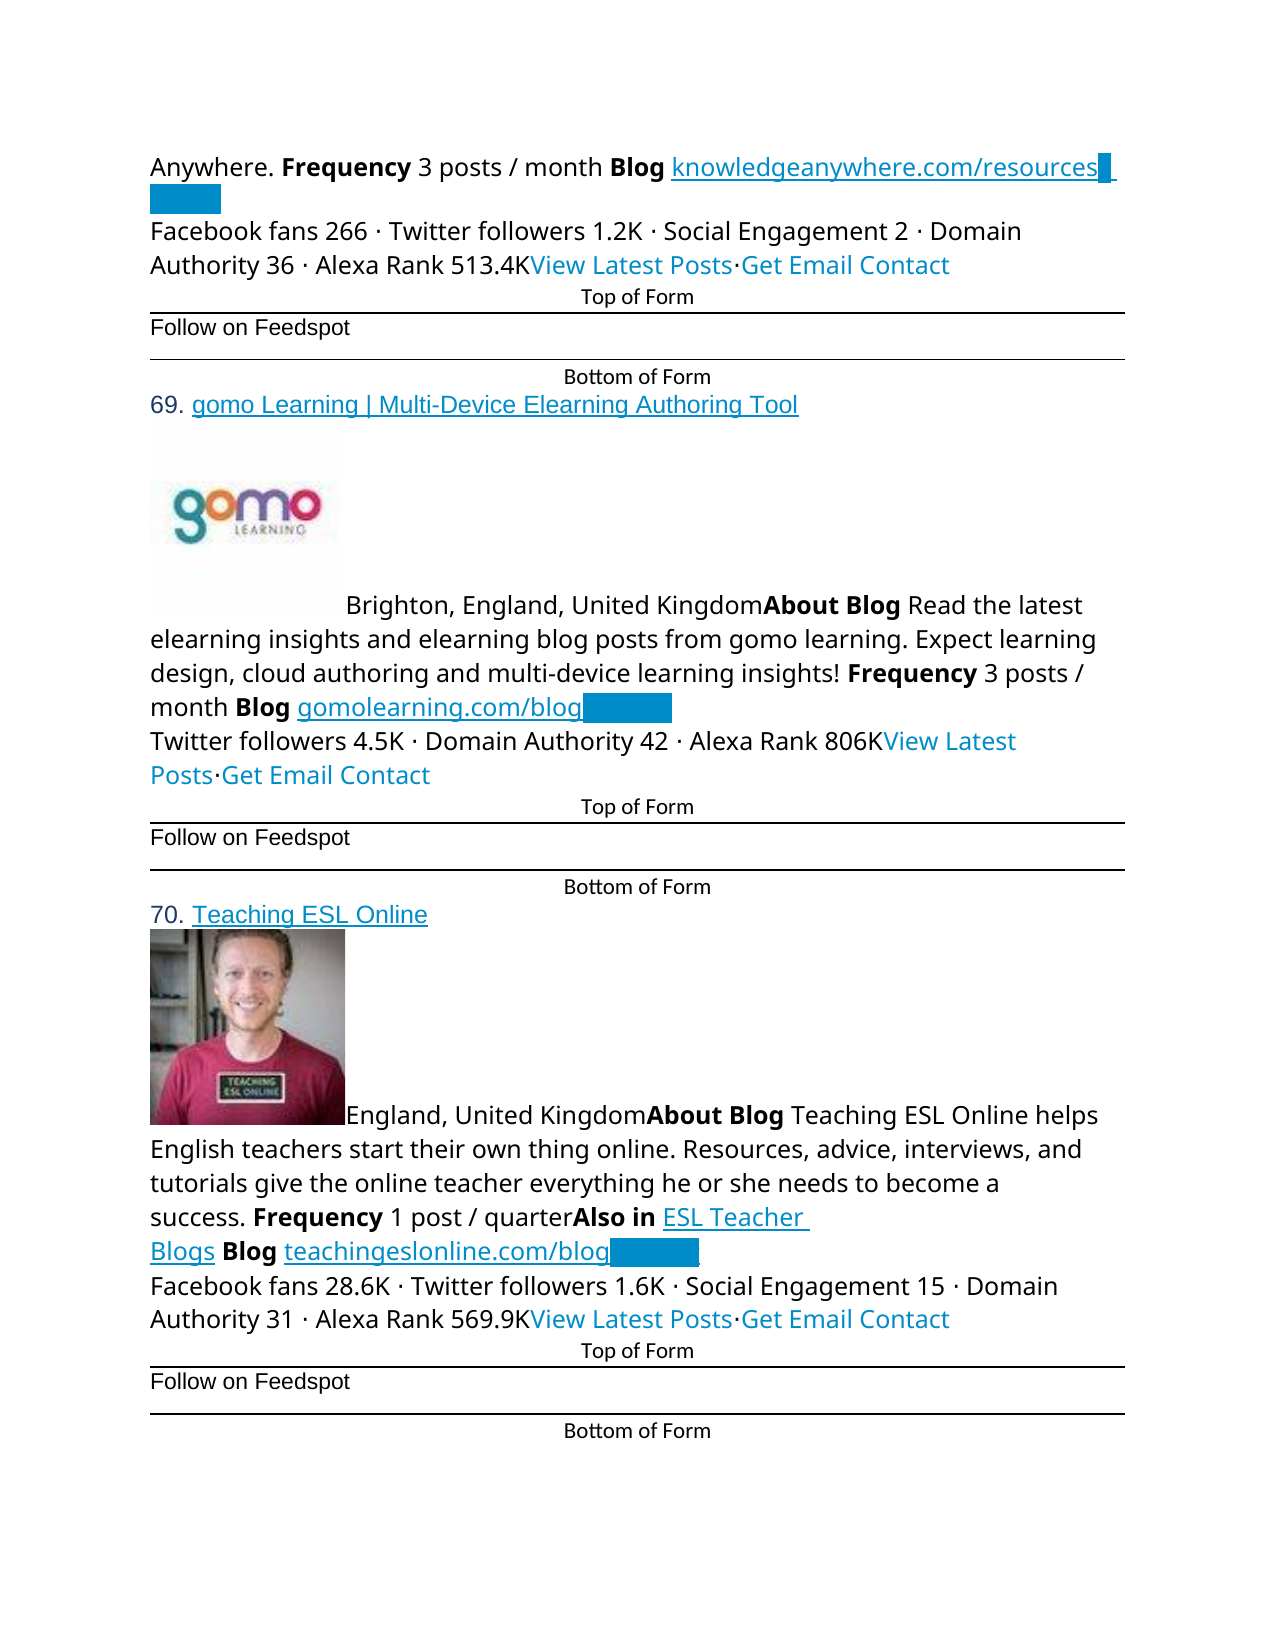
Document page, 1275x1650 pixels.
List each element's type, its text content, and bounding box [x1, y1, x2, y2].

text Brighton, England, United KingdomAbout Blog Read the latest elearning insights and elearning blog posts from gomo learning. Expect learning design, cloud authoring and multi-device learning insights! Frequency 3 posts / month Blog gomolearning.com/blog+ Follow Twitter followers 4.5K ⋅ Domain Authority 42 ⋅ Alexa Rank 806KView Latest Posts⋅Get Email Contact [150, 419, 1125, 792]
text England, United KingdomAbout Blog Teaching ESL Online helps English teachers start their own thing online. Resources, advice, interviews, and tutorials give the online teacher everything he or she needs to become a success. Frequency 1 post / quarterAlso in ESL Teacher Blogs Blog teachingeslonline.com/blog+ Follow Facebook fans 28.6K ⋅ Twitter followers 1.6K ⋅ Social Engagement 15 ⋅ Domain Authority 31 ⋅ Alexa Rank 569.9KView Latest Posts⋅Get Email Contact [150, 929, 1125, 1336]
picture [150, 419, 346, 615]
text Top of Form [150, 282, 1125, 312]
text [150, 150, 1125, 282]
text Top of Form [150, 1336, 1125, 1366]
subtitle 70. Teaching ESL Online [150, 901, 1125, 929]
text Top of Form [150, 792, 1125, 822]
picture [150, 929, 346, 1125]
text Follow on Feedspot [150, 314, 1125, 340]
text Bottom of Form [150, 871, 1125, 901]
text Bottom of Form [150, 1415, 1125, 1445]
subtitle 69. gomo Learning | Multi-Device Elearning Authoring Tool [150, 390, 1125, 419]
text Bottom of Form [150, 360, 1125, 390]
text Follow on Feedspot [150, 824, 1125, 850]
text Follow on Feedspot [150, 1368, 1125, 1394]
